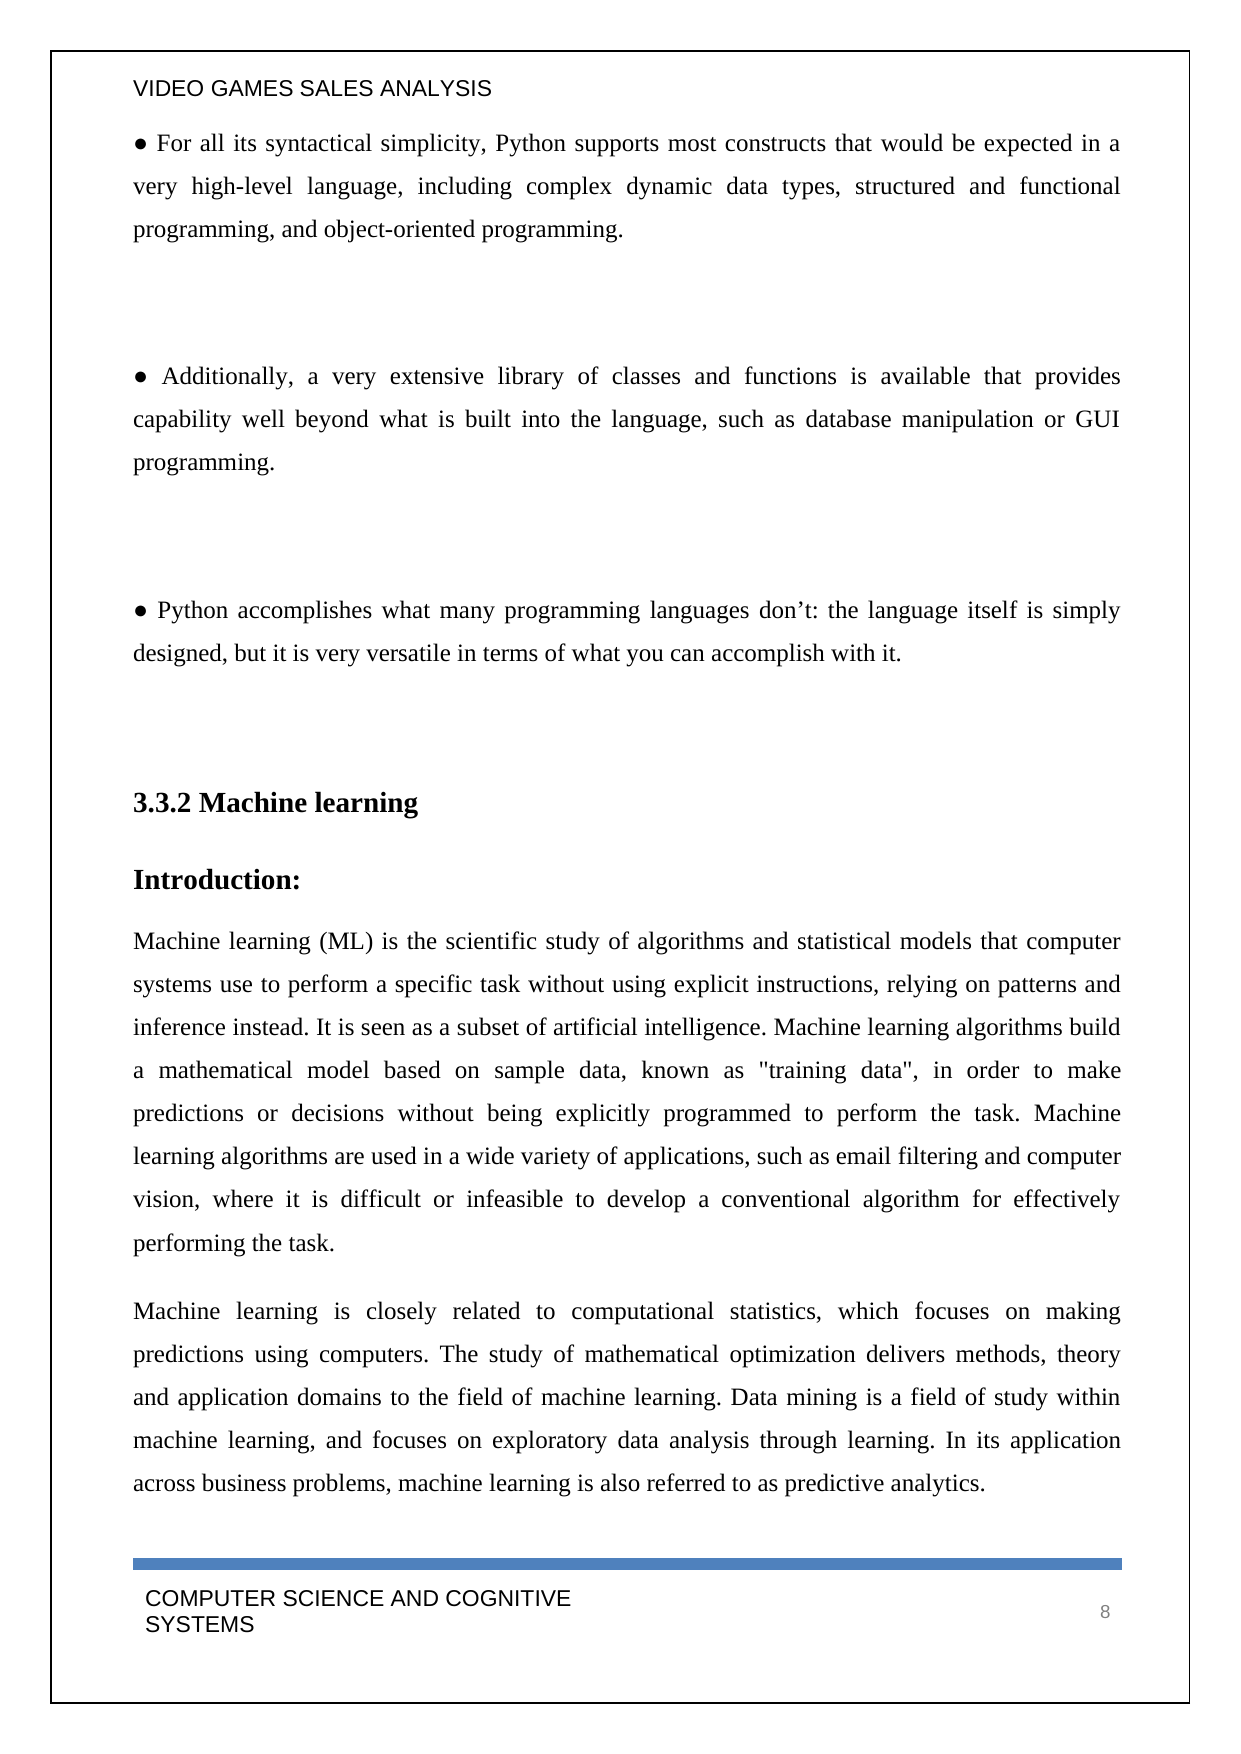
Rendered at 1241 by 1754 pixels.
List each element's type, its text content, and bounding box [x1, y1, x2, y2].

text Introduction: [133, 862, 1122, 896]
text Machine learning is closely related to computational statistics, which focuses on making predictions using computers. The study of mathematical optimization delivers methods, theory and application domains to the field of machine learning. Data mining is a field of study within machine learning, and focuses on exploratory data analysis through learning. In its application across business problems, machine learning is also referred to as predictive analytics. [133, 1296, 1122, 1497]
text ● For all its syntactical simplicity, Python supports most constructs that would be expected in a very high-level language, including complex dynamic data types, structured and functional programming, and object-oriented programming. [133, 128, 1122, 243]
text ● Additionally, a very extensive library of classes and functions is available that provides capability well beyond what is built into the language, such as database manipulation or GUI programming. [133, 361, 1122, 476]
text ● Python accomplishes what many programming languages don’t: the language itself is simply designed, but it is very versatile in terms of what you can accomplish with it. [133, 595, 1122, 667]
text Machine learning (ML) is the scientific study of algorithms and statistical models that computer systems use to perform a specific task without using explicit instructions, relying on patterns and inference instead. It is seen as a subset of artificial intelligence. Machine learning algorithms build a mathematical model based on sample data, known as "training data", in order to make predictions or decisions without being explicitly programmed to perform the task. Machine learning algorithms are used in a wide variety of applications, such as email filtering and computer vision, where it is difficult or infeasible to develop a conventional algorithm for effectively performing the task. [133, 926, 1122, 1256]
text 3.3.2 Machine learning [133, 785, 1122, 819]
